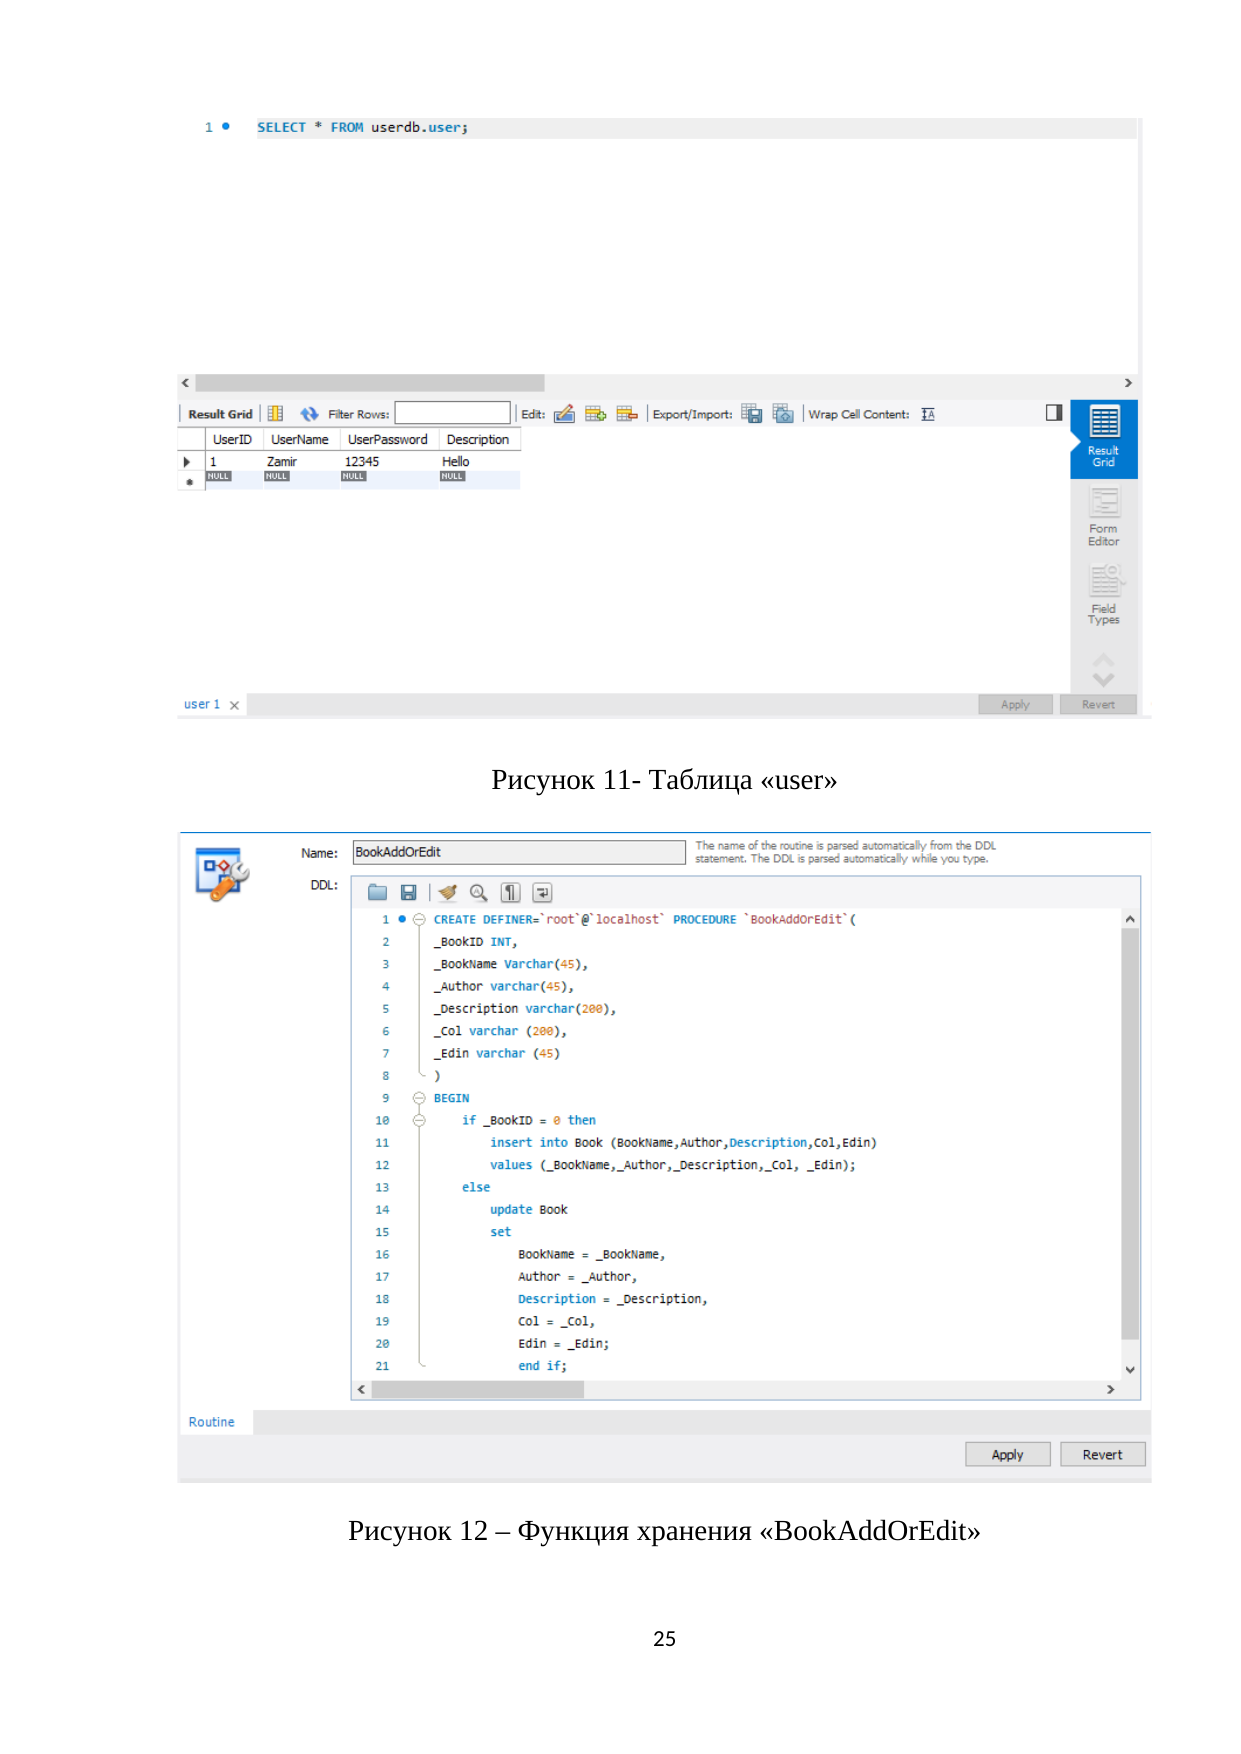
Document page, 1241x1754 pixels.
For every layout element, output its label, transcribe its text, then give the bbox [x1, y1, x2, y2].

text Рисунок 12 – Функция хранения «BookAddOrEdit» [177, 1513, 1152, 1547]
text Рисунок 11- Таблица «user» [177, 762, 1152, 795]
picture [177, 832, 1152, 1483]
picture [177, 118, 1152, 719]
